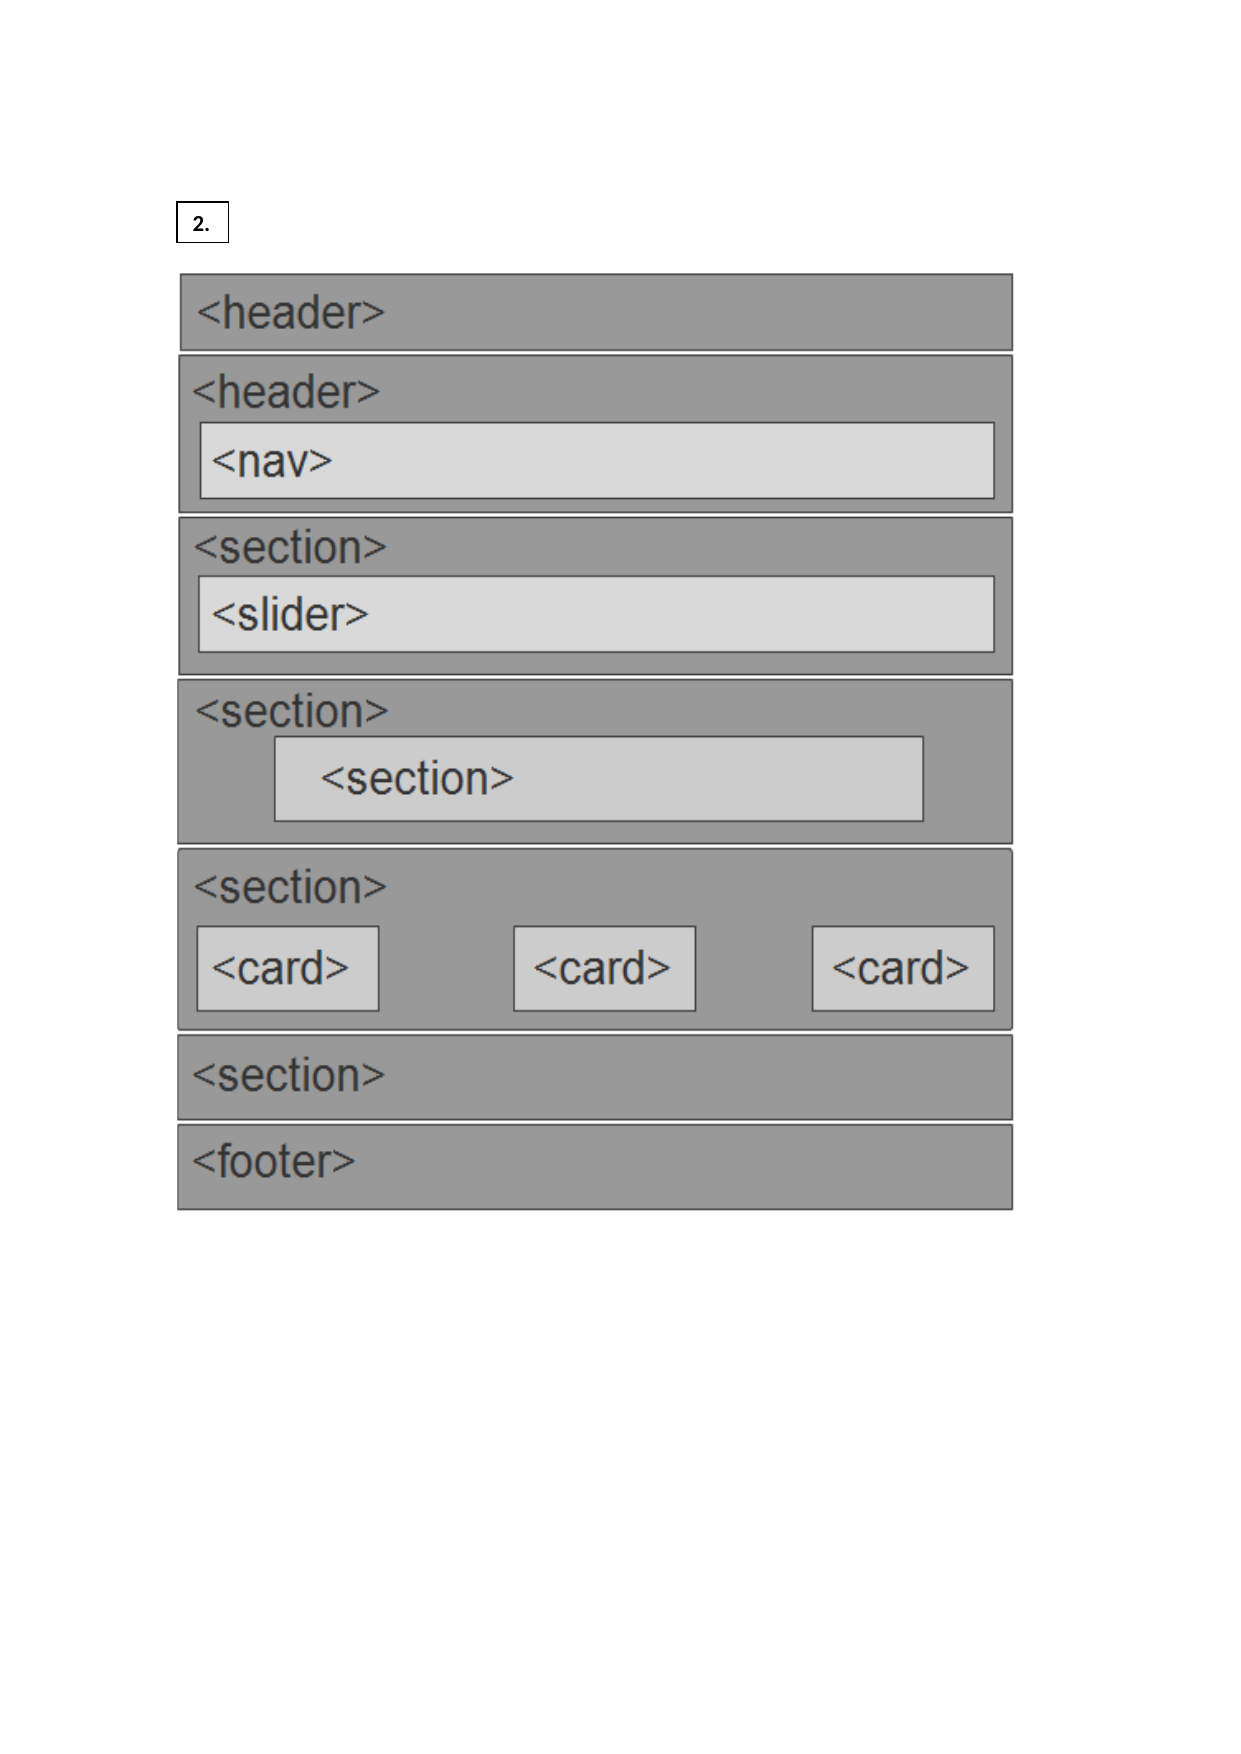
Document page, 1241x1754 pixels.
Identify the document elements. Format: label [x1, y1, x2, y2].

picture [177, 272, 1020, 1214]
